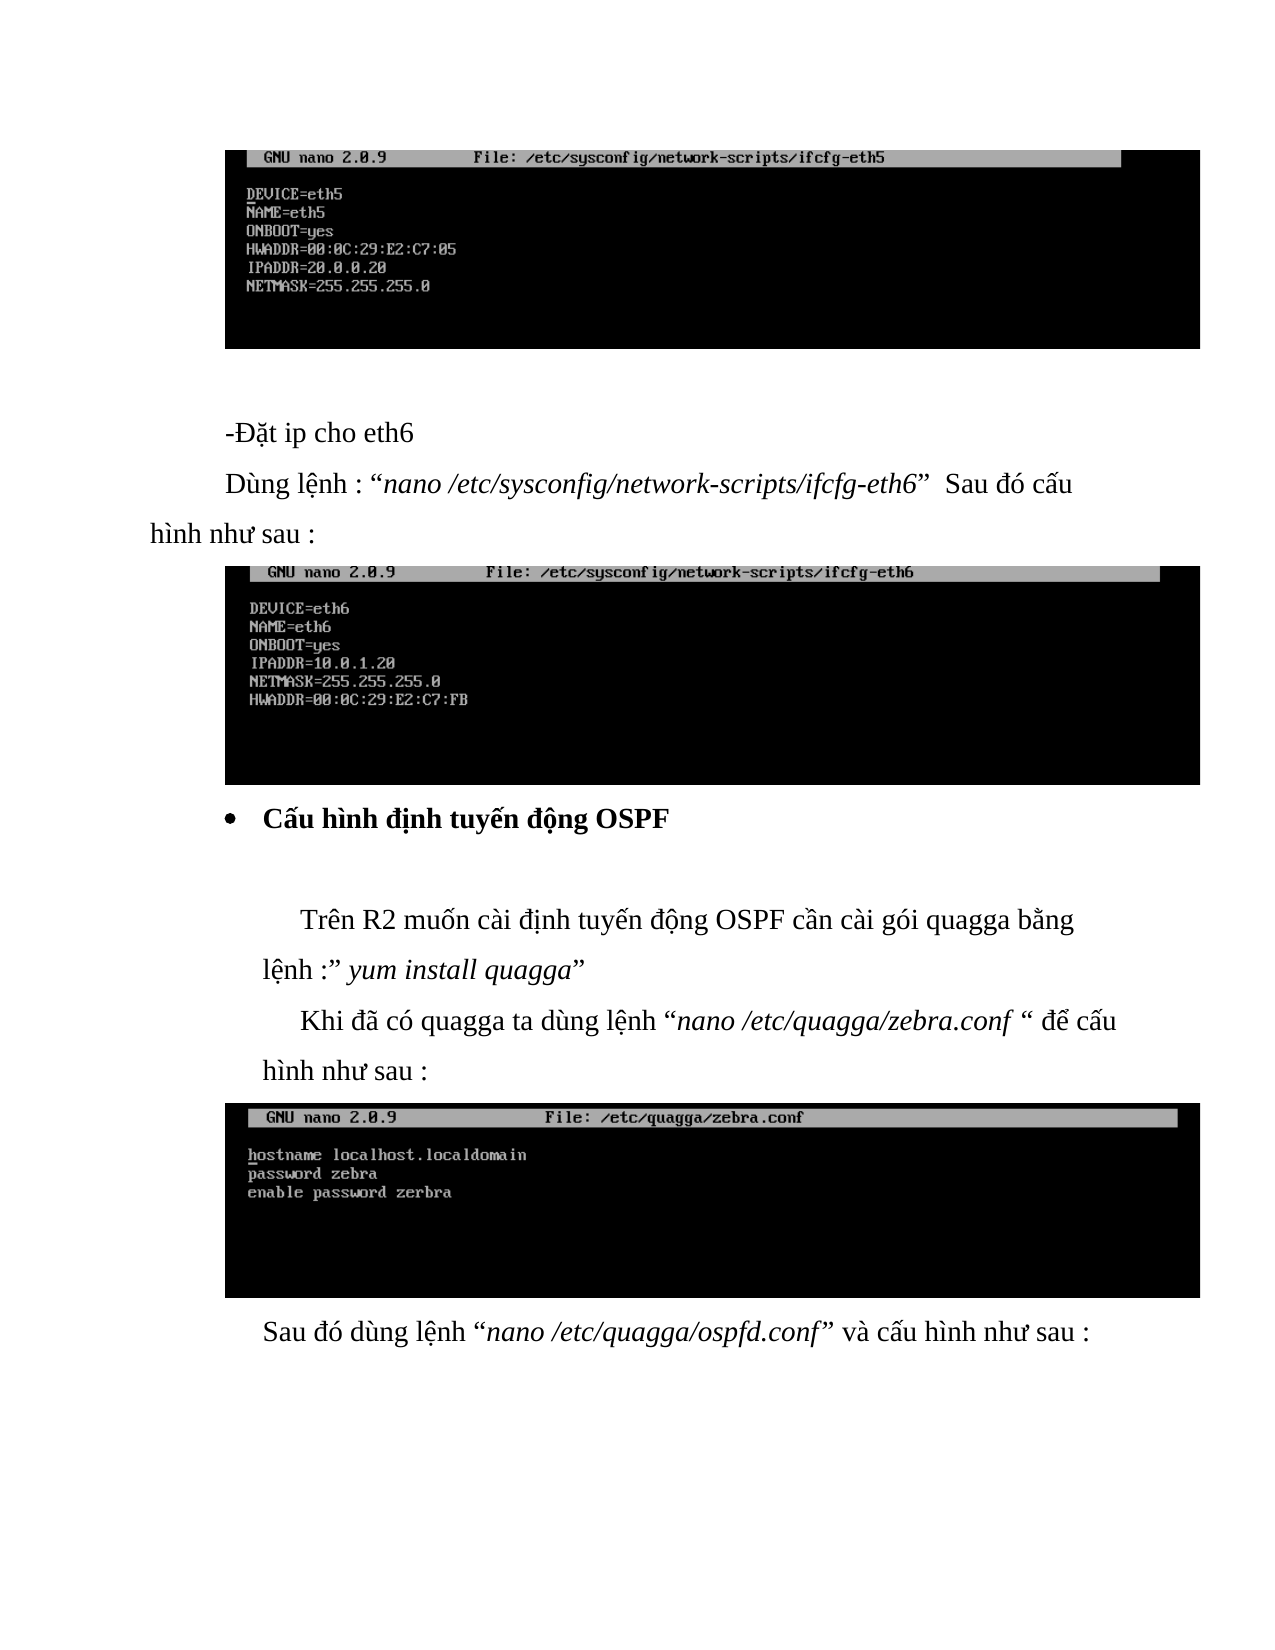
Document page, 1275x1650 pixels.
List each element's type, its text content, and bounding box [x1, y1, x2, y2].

picture [225, 1103, 1200, 1298]
list Trên R2 muốn cài định tuyến động OSPF cần cài gói quagga bằng lệnh :” yum install quagga” [262, 902, 1125, 986]
picture [225, 566, 1200, 785]
list Khi đã có quagga ta dùng lệnh “nano /etc/quagga/zebra.conf “ để cấu hình như sau : [262, 1003, 1125, 1087]
list Sau đó dùng lệnh “nano /etc/quagga/ospfd.conf” và cấu hình như sau : [262, 1314, 1125, 1348]
text -Đặt ip cho eth6 [150, 416, 1125, 449]
text Dùng lệnh : “nano /etc/sysconfig/network-scripts/ifcfg-eth6” Sau đó cấu hình như sau : [150, 466, 1125, 550]
picture [225, 150, 1200, 349]
list Cấu hình định tuyến động OSPF [225, 801, 1125, 835]
